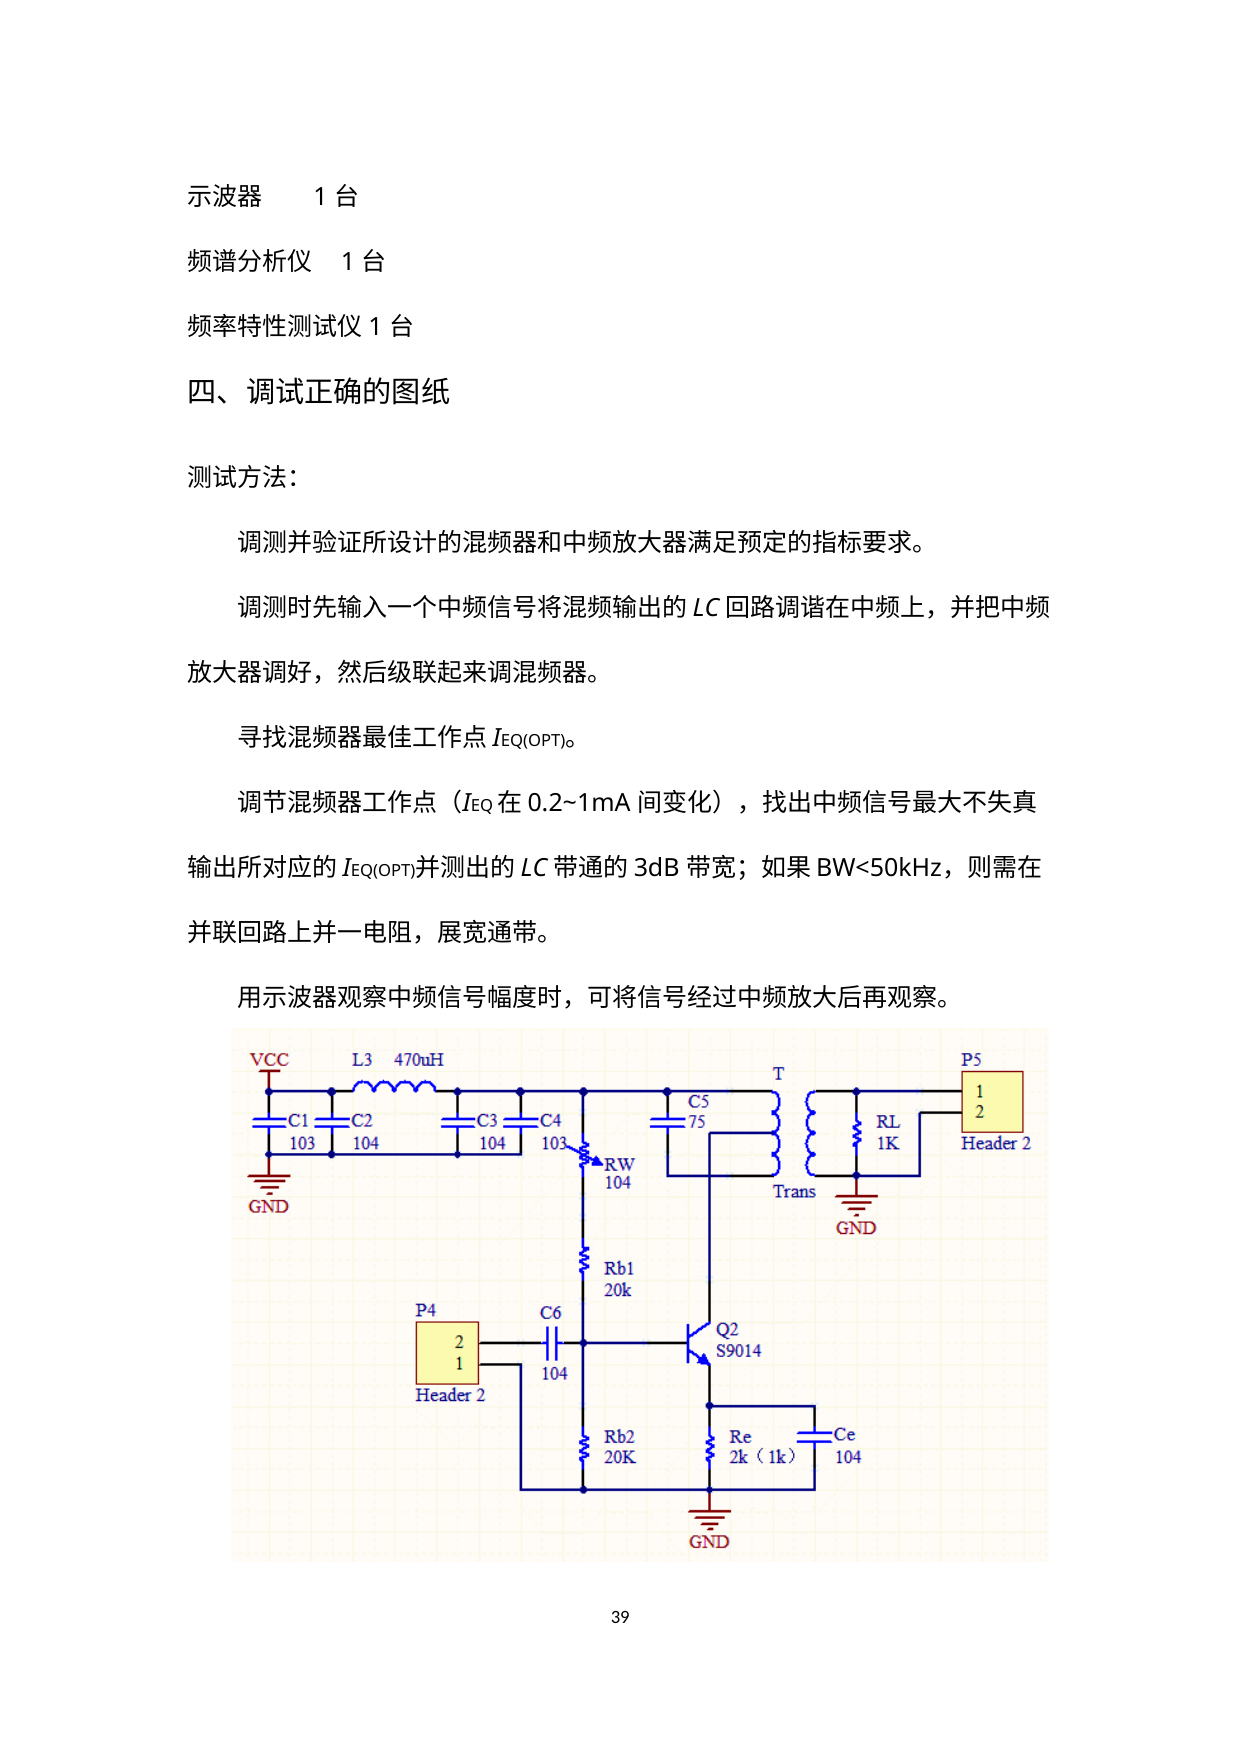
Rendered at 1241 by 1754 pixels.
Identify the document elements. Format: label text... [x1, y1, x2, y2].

text 调节混频器工作点（IEQ 在0.2~1mA 间变化），找出中频信号最大不失真输出所对应的IEQ(OPT)并测出的LC 带通的3dB 带宽；如果BW<50kHz，则需在并联回路上并一电阻，展宽通带。 [187, 768, 1053, 963]
text 用示波器观察中频信号幅度时，可将信号经过中频放大后再观察。 [187, 963, 1053, 1028]
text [187, 162, 1053, 292]
picture [231, 1028, 1049, 1562]
text 寻找混频器最佳工作点IEQ(OPT)。 [187, 703, 1053, 768]
text 测试方法： [187, 443, 1053, 508]
text 调测并验证所设计的混频器和中频放大器满足预定的指标要求。 [187, 508, 1053, 573]
text 频率特性测试仪 1 台 [187, 292, 1053, 357]
text 调测时先输入一个中频信号将混频输出的LC 回路调谐在中频上，并把中频放大器调好，然后级联起来调混频器。 [187, 573, 1053, 703]
text 四、调试正确的图纸 [187, 357, 1053, 422]
